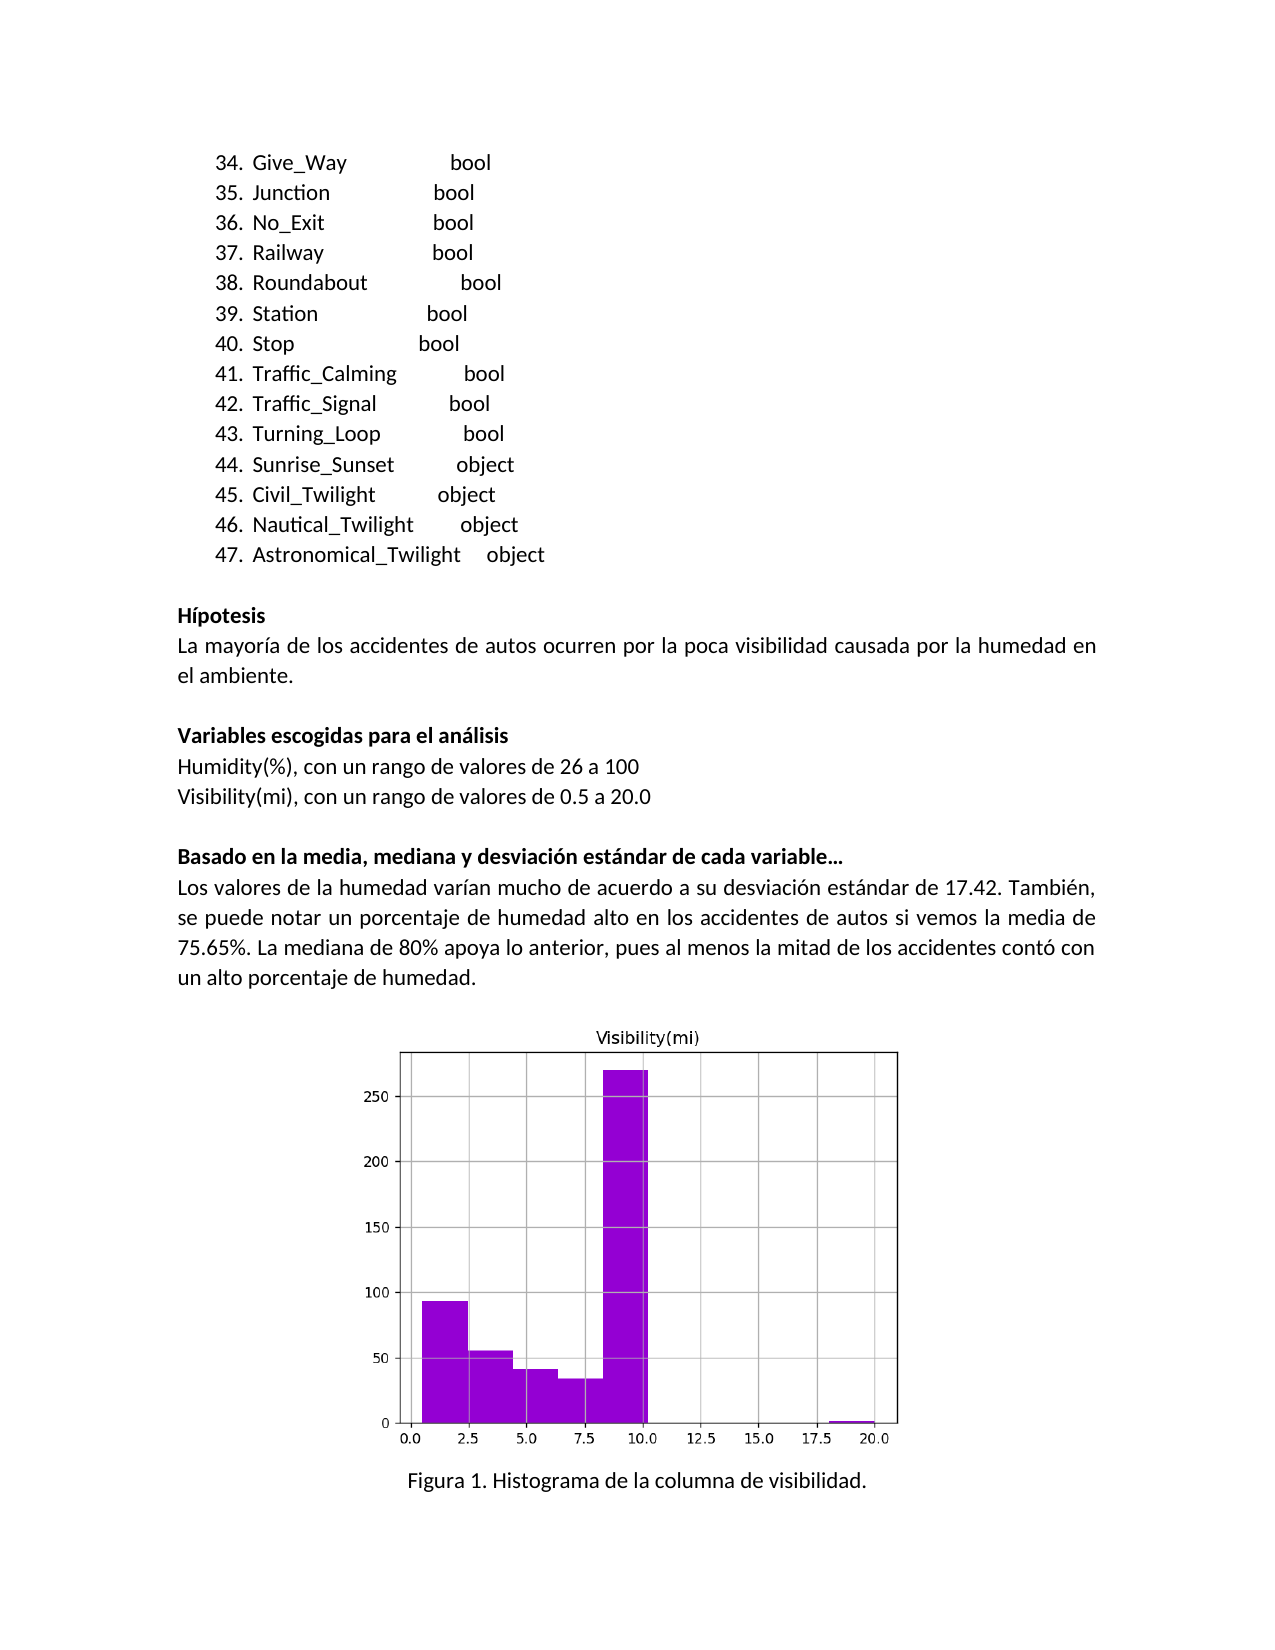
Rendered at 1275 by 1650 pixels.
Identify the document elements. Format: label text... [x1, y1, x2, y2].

list Give_Way bool [215, 148, 1098, 176]
list Traffic_Calming bool [215, 359, 1098, 387]
list Stop bool [215, 329, 1098, 357]
text Visibility(mi), con un rango de valores de 0.5 a 20.0 [177, 782, 1098, 810]
list Railway bool [215, 238, 1098, 266]
list Nautical_Twilight object [215, 510, 1098, 538]
text Hípotesis [177, 601, 1098, 629]
text La mayoría de los accidentes de autos ocurren por la poca visibilidad causada por la humedad en el ambiente. [177, 631, 1098, 689]
text Variables escogidas para el análisis [177, 722, 1098, 749]
text Basado en la media, mediana y desviación estándar de cada variable… [177, 842, 1098, 870]
text Humidity(%), con un rango de valores de 26 a 100 [177, 752, 1098, 780]
list Sunrise_Sunset object [215, 450, 1098, 478]
list Station bool [215, 299, 1098, 327]
list Astronomical_Twilight object [215, 540, 1098, 568]
list No_Exit bool [215, 208, 1098, 236]
list Traffic_Signal bool [215, 389, 1098, 417]
text Figura 1. Histograma de la columna de visibilidad. [177, 1466, 1098, 1494]
text Los valores de la humedad varían mucho de acuerdo a su desviación estándar de 17.42. También, se puede notar un porcentaje de humedad alto en los accidentes de autos si vemos la media de 75.65%. La mediana de 80% apoya lo anterior, pues al menos la mitad de los accidentes contó con un alto porcentaje de humedad. [177, 873, 1098, 991]
list Roundabout bool [215, 268, 1098, 296]
picture [327, 993, 948, 1464]
list Junction bool [215, 178, 1098, 206]
list Civil_Twilight object [215, 480, 1098, 508]
list Turning_Loop bool [215, 419, 1098, 447]
